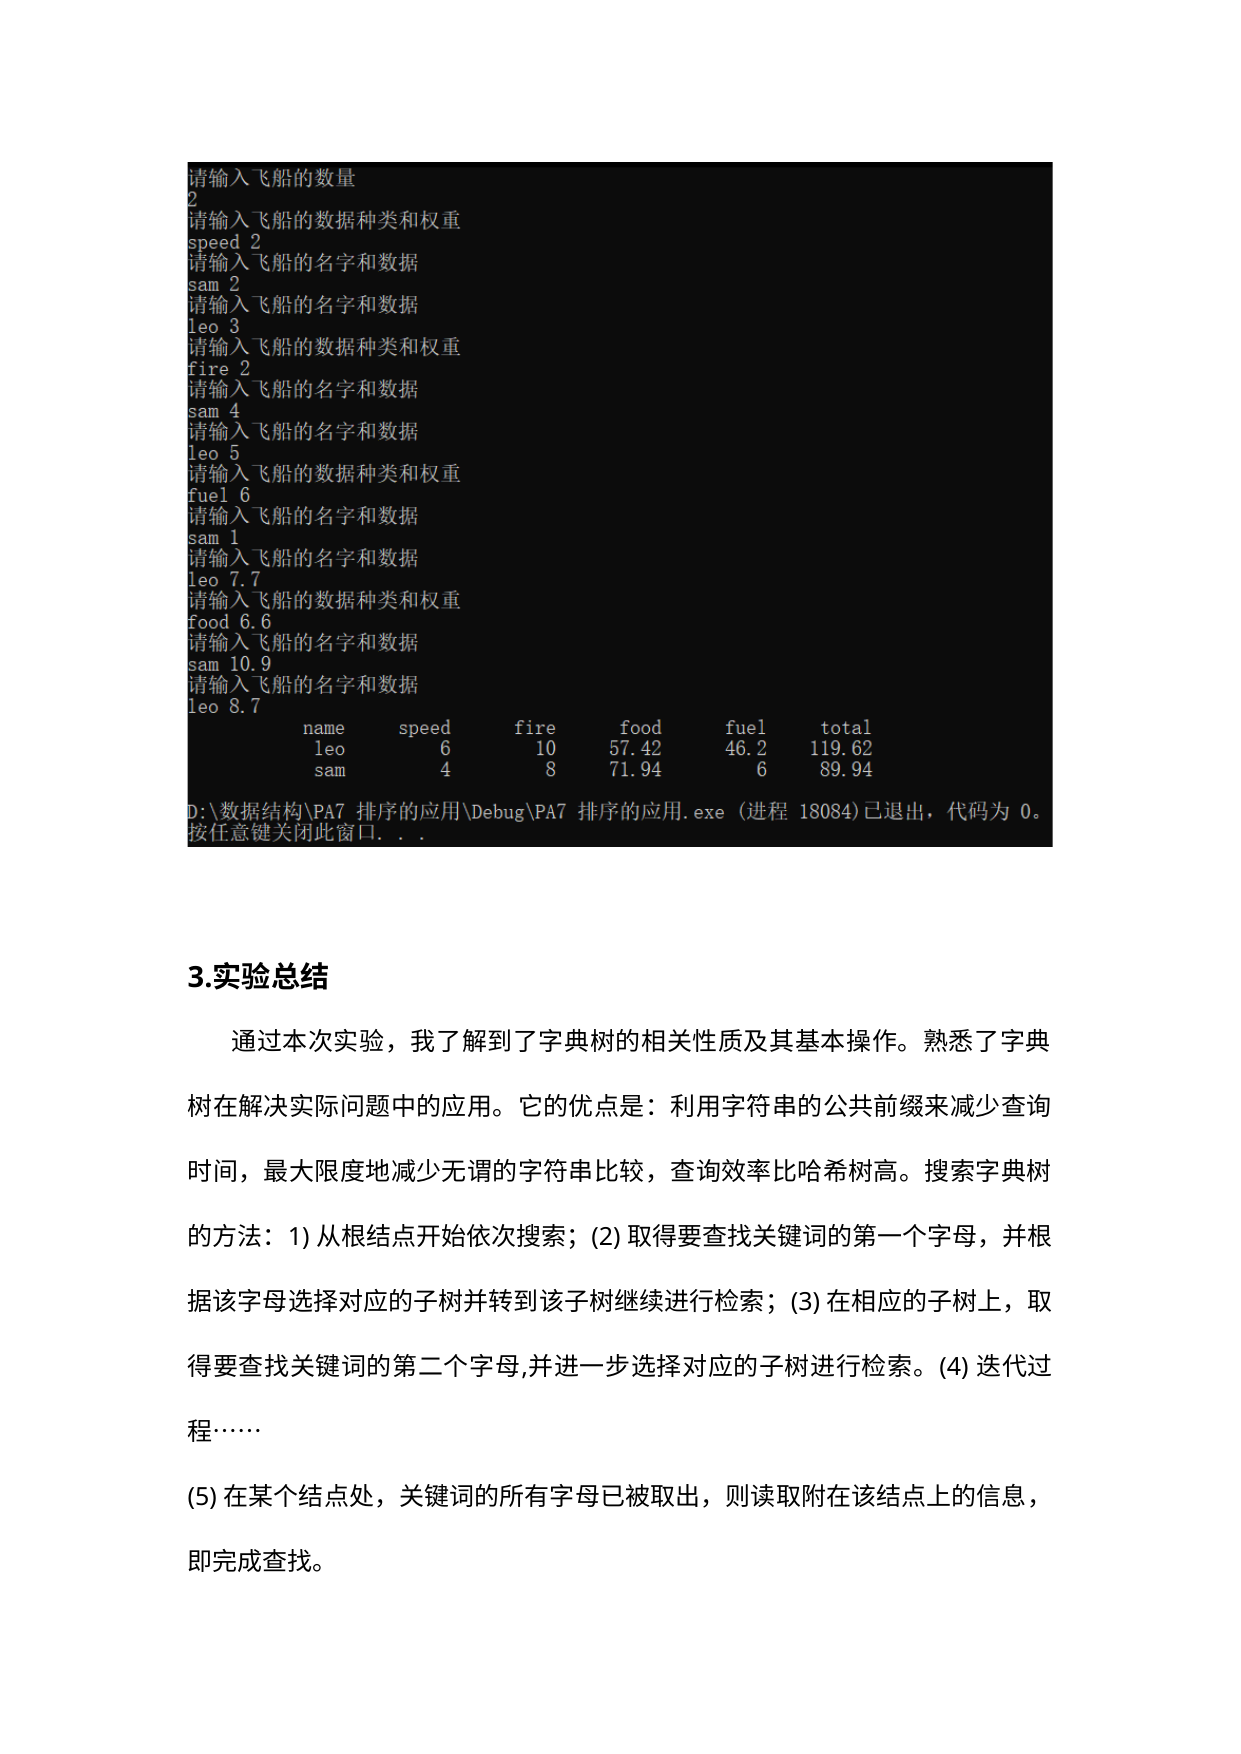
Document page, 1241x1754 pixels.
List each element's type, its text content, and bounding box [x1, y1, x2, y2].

text (5) 在某个结点处，关键词的所有字母已被取出，则读取附在该结点上的信息，即完成查找。 [187, 1462, 1053, 1592]
text 通过本次实验，我了解到了字典树的相关性质及其基本操作。熟悉了字典树在解决实际问题中的应用。它的优点是：利用字符串的公共前缀来减少查询时间，最大限度地减少无谓的字符串比较，查询效率比哈希树高。搜索字典树的方法：1) 从根结点开始依次搜索；(2) 取得要查找关键词的第一个字母，并根据该字母选择对应的子树并转到该子树继续进行检索；(3) 在相应的子树上，取得要查找关键词的第二个字母,并进一步选择对应的子树进行检索。(4) 迭代过程…… [187, 1007, 1053, 1462]
picture [187, 162, 1053, 847]
text 3.实验总结 [187, 942, 1053, 1007]
